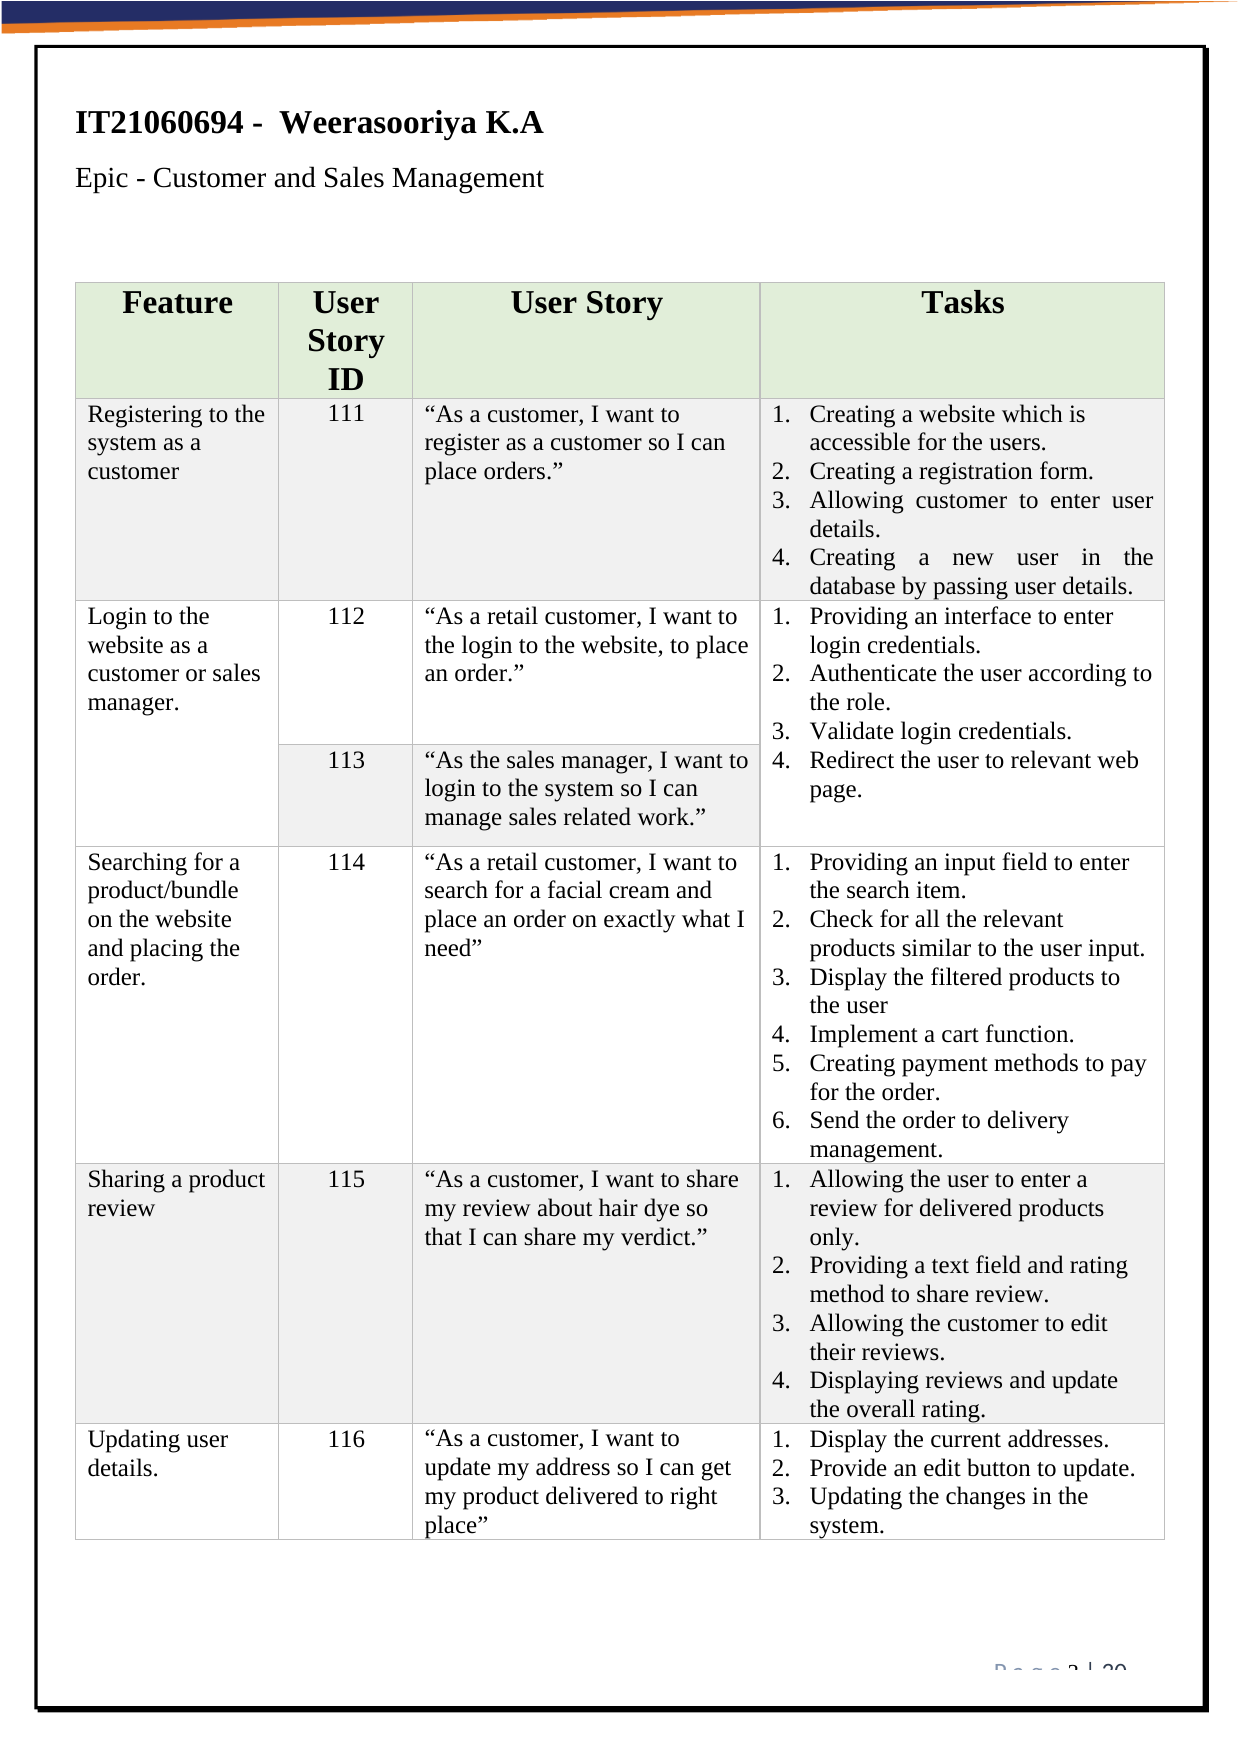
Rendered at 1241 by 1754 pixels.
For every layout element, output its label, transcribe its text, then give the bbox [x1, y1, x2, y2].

table_cell Sharing a product review [76, 1164, 278, 1423]
table_cell “As a customer, I want to share my review about hair dye so that I can share my verdict.” [413, 1164, 759, 1423]
table_cell Creating a website which is accessible for the users. Creating a registration form. Allowing customer to enter user details. Creating a new user in the database by passing user details. [761, 399, 1164, 600]
table_header User Story [413, 283, 759, 398]
table_cell Searching for a product/bundle on the website and placing the order. [76, 847, 278, 1163]
table_cell 115 [279, 1164, 412, 1423]
table_cell 113 [279, 745, 412, 846]
table_header Feature [76, 283, 278, 398]
table_cell Updating user details. [76, 1424, 278, 1539]
table_header User Story ID [279, 283, 412, 398]
table_cell Display the current addresses. Provide an edit button to update. Updating the changes in the system. [761, 1424, 1164, 1539]
table_cell “As a retail customer, I want to search for a facial cream and place an order on exactly what I need” [413, 847, 759, 1163]
table_cell Registering to the system as a customer [76, 399, 278, 600]
table_cell 116 [279, 1424, 412, 1539]
table_cell “As a customer, I want to update my address so I can get my product delivered to right place” [413, 1424, 759, 1539]
table_cell Allowing the user to enter a review for delivered products only. Providing a text field and rating method to share review. Allowing the customer to edit their reviews. Displaying reviews and update the overall rating. [761, 1164, 1164, 1423]
table_cell 114 [279, 847, 412, 1163]
table_cell “As a retail customer, I want to the login to the website, to place an order.” [413, 601, 759, 744]
picture [1, 1, 1238, 34]
table_cell “As the sales manager, I want to login to the system so I can manage sales related work.” [413, 745, 759, 846]
table_cell 112 [279, 601, 412, 744]
table_cell Providing an input field to enter the search item. Check for all the relevant products similar to the user input. Display the filtered products to the user Implement a cart function. Creating payment methods to pay for the order. Send the order to delivery management. [761, 847, 1164, 1163]
table_header Tasks [761, 283, 1164, 398]
table_cell Login to the website as a customer or sales manager. [76, 601, 278, 846]
table_cell Providing an interface to enter login credentials. Authenticate the user according to the role. Validate login credentials. Redirect the user to relevant web page. [761, 601, 1164, 846]
table_cell 111 [279, 399, 412, 600]
subtitle IT21060694 - Weerasooriya K.A [75, 102, 1190, 140]
text Epic - Customer and Sales Management [75, 160, 1190, 193]
table_cell “As a customer, I want to register as a customer so I can place orders.” [413, 399, 759, 600]
